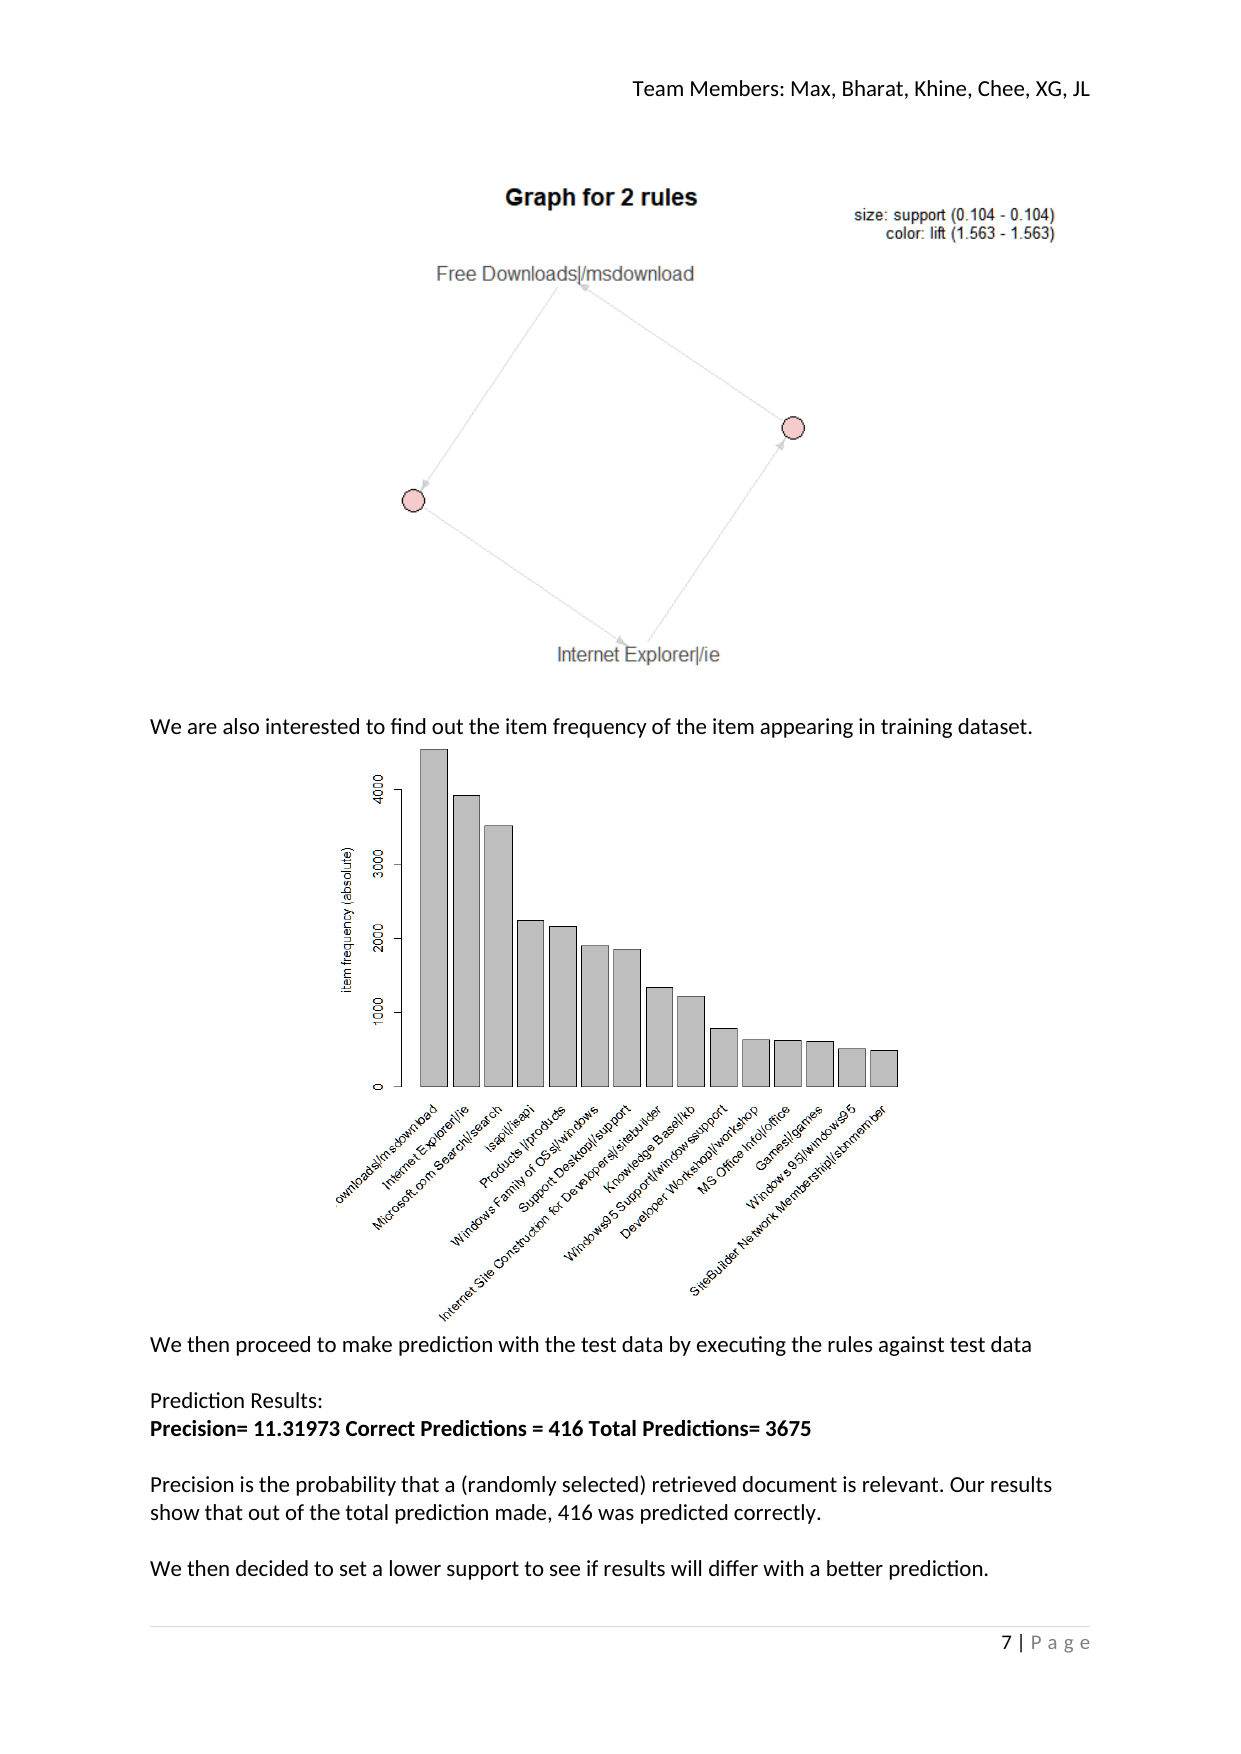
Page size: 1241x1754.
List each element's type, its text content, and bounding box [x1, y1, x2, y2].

picture [336, 740, 905, 1330]
text Prediction Results: [150, 1386, 1090, 1414]
text Precision is the probability that a (randomly selected) retrieved document is relevant. Our results show that out of the total prediction made, 416 was predicted correctly. [150, 1470, 1090, 1526]
text We are also interested to find out the item frequency of the item appearing in training dataset. [150, 712, 1090, 740]
text We then proceed to make prediction with the test data by executing the rules against test data [150, 1330, 1090, 1358]
text We then decided to set a lower support to see if results will differ with a better prediction. [150, 1554, 1090, 1582]
text Precision= 11.31973 Correct Predictions = 416 Total Predictions= 3675 [150, 1414, 1090, 1442]
picture [150, 150, 1057, 685]
